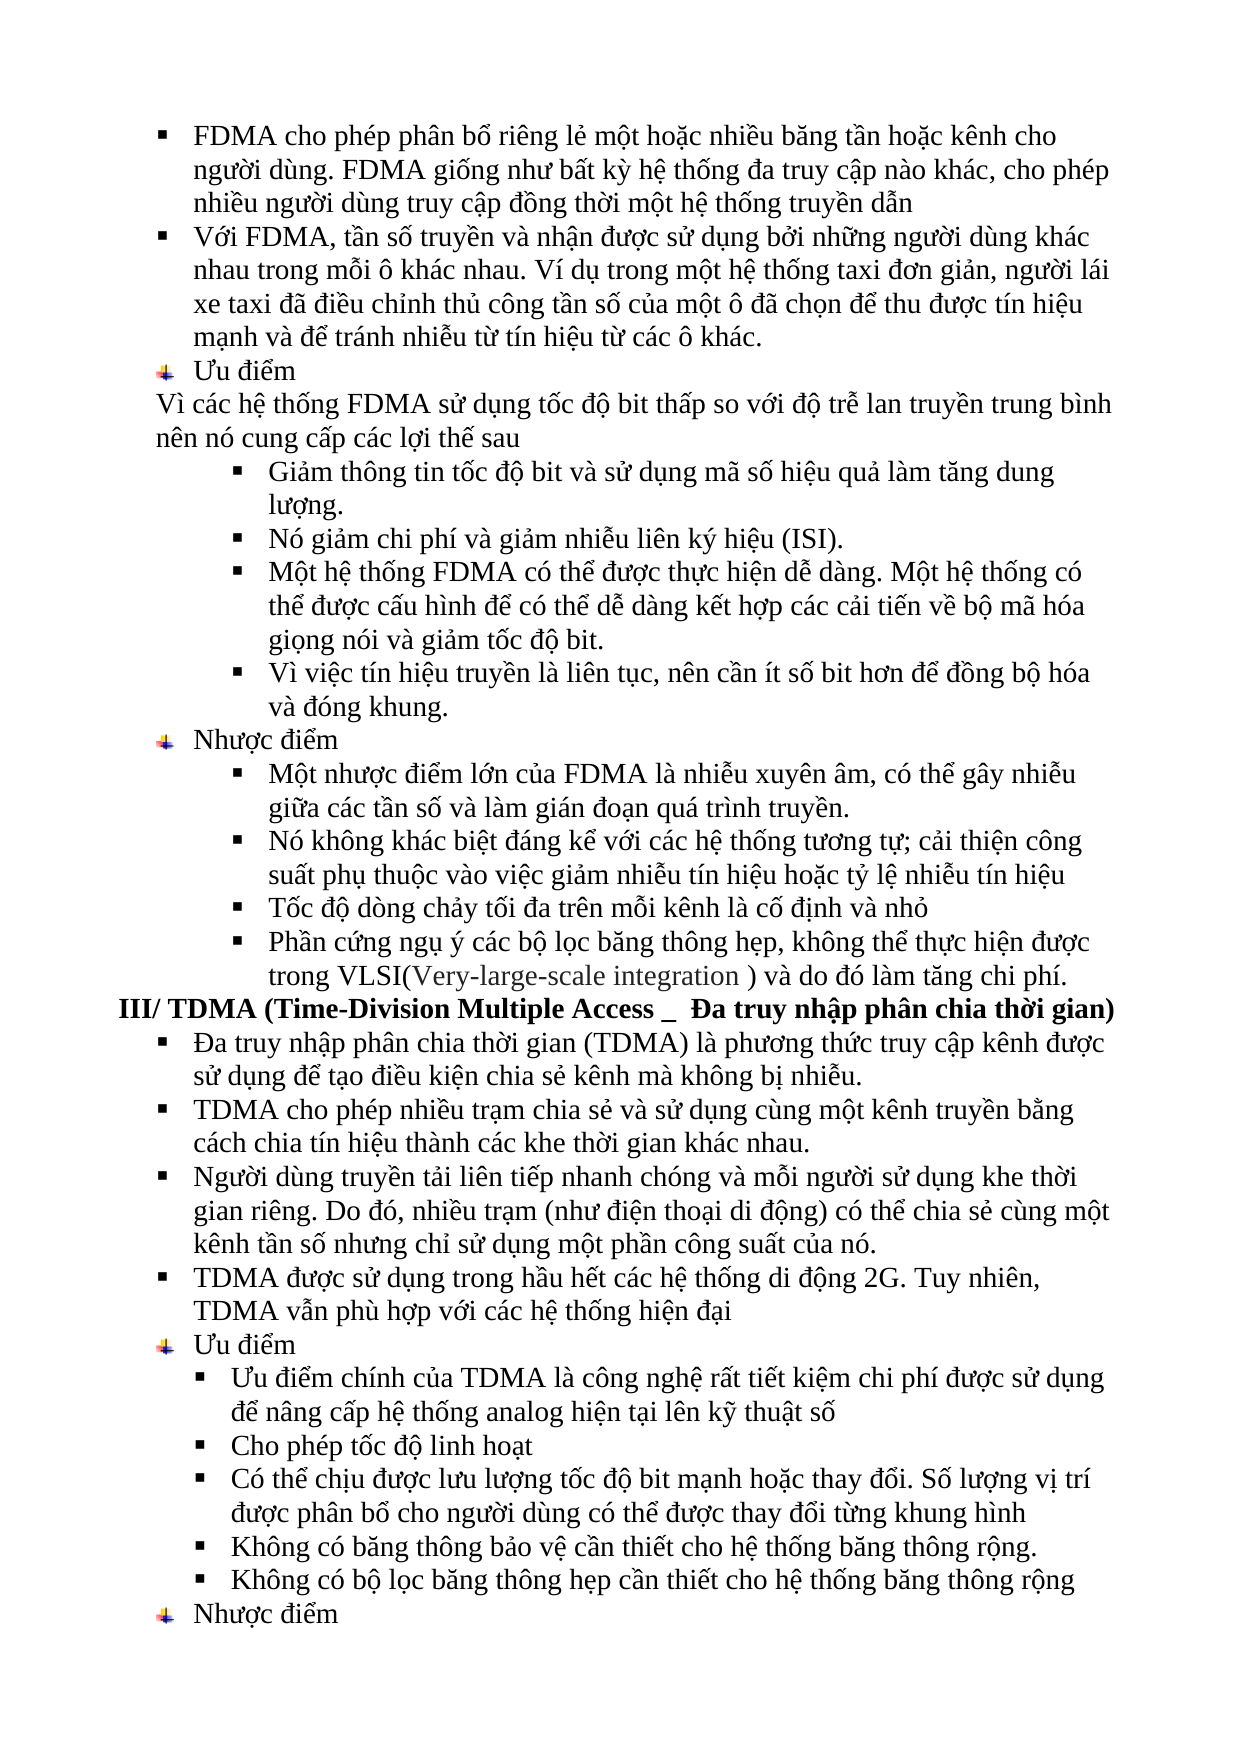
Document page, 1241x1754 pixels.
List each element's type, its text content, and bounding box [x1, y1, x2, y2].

list Cho phép tốc độ linh hoạt [193, 1428, 1122, 1461]
picture [156, 1337, 174, 1355]
text Vì các hệ thống FDMA sử dụng tốc độ bit thấp so với độ trễ lan truyền trung bình nên nó cung cấp các lợi thế sau [156, 387, 1122, 454]
list Một nhược điểm lớn của FDMA là nhiễu xuyên âm, có thể gây nhiễu giữa các tần số và làm gián đoạn quá trình truyền. [231, 756, 1122, 823]
list Đa truy nhập phân chia thời gian (TDMA) là phương thức truy cập kênh được sử dụng để tạo điều kiện chia sẻ kênh mà không bị nhiễu. [156, 1025, 1122, 1092]
picture [156, 733, 174, 750]
list Không có băng thông bảo vệ cần thiết cho hệ thống băng thông rộng. [193, 1529, 1122, 1562]
list FDMA cho phép phân bổ riêng lẻ một hoặc nhiều băng tần hoặc kênh cho người dùng. FDMA giống như bất kỳ hệ thống đa truy cập nào khác, cho phép nhiều người dùng truy cập đồng thời một hệ thống truyền dẫn [156, 118, 1122, 219]
list Một hệ thống FDMA có thể được thực hiện dễ dàng. Một hệ thống có thể được cấu hình để có thể dễ dàng kết hợp các cải tiến về bộ mã hóa giọng nói và giảm tốc độ bit. [231, 554, 1122, 655]
list Nhược điểm [156, 722, 1122, 756]
list Người dùng truyền tải liên tiếp nhanh chóng và mỗi người sử dụng khe thời gian riêng. Do đó, nhiều trạm (như điện thoại di động) có thể chia sẻ cùng một kênh tần số nhưng chỉ sử dụng một phần công suất của nó. [156, 1159, 1122, 1260]
list Phần cứng ngụ ý các bộ lọc băng thông hẹp, không thể thực hiện được trong VLSI(Very-large-scale integration ) và do đó làm tăng chi phí. [231, 924, 1122, 991]
list Ưu điểm chính của TDMA là công nghệ rất tiết kiệm chi phí được sử dụng để nâng cấp hệ thống analog hiện tại lên kỹ thuật số [193, 1361, 1122, 1428]
list TDMA cho phép nhiều trạm chia sẻ và sử dụng cùng một kênh truyền bằng cách chia tín hiệu thành các khe thời gian khác nhau. [156, 1092, 1122, 1159]
list Ưu điểm [156, 353, 1122, 387]
list Có thể chịu được lưu lượng tốc độ bit mạnh hoặc thay đổi. Số lượng vị trí được phân bổ cho người dùng có thể được thay đổi từng khung hình [193, 1461, 1122, 1529]
list Vì việc tín hiệu truyền là liên tục, nên cần ít số bit hơn để đồng bộ hóa và đóng khung. [231, 655, 1122, 722]
list Nhược điểm [156, 1596, 1122, 1629]
list Ưu điểm [156, 1327, 1122, 1361]
picture [156, 1606, 174, 1624]
text III/ TDMA (Time-Division Multiple Access _ Đa truy nhập phân chia thời gian) [118, 991, 1122, 1025]
list Nó không khác biệt đáng kể với các hệ thống tương tự; cải thiện công suất phụ thuộc vào việc giảm nhiễu tín hiệu hoặc tỷ lệ nhiễu tín hiệu [231, 823, 1122, 890]
list Tốc độ dòng chảy tối đa trên mỗi kênh là cố định và nhỏ [231, 890, 1122, 924]
list Với FDMA, tần số truyền và nhận được sử dụng bởi những người dùng khác nhau trong mỗi ô khác nhau. Ví dụ trong một hệ thống taxi đơn giản, người lái xe taxi đã điều chỉnh thủ công tần số của một ô đã chọn để thu được tín hiệu mạnh và để tránh nhiễu từ tín hiệu từ các ô khác. [156, 219, 1122, 353]
list Nó giảm chi phí và giảm nhiễu liên ký hiệu (ISI). [231, 521, 1122, 554]
list TDMA được sử dụng trong hầu hết các hệ thống di động 2G. Tuy nhiên, TDMA vẫn phù hợp với các hệ thống hiện đại [156, 1260, 1122, 1327]
list Giảm thông tin tốc độ bit và sử dụng mã số hiệu quả làm tăng dung lượng. [231, 454, 1122, 521]
picture [156, 363, 174, 381]
list Không có bộ lọc băng thông hẹp cần thiết cho hệ thống băng thông rộng [193, 1562, 1122, 1596]
